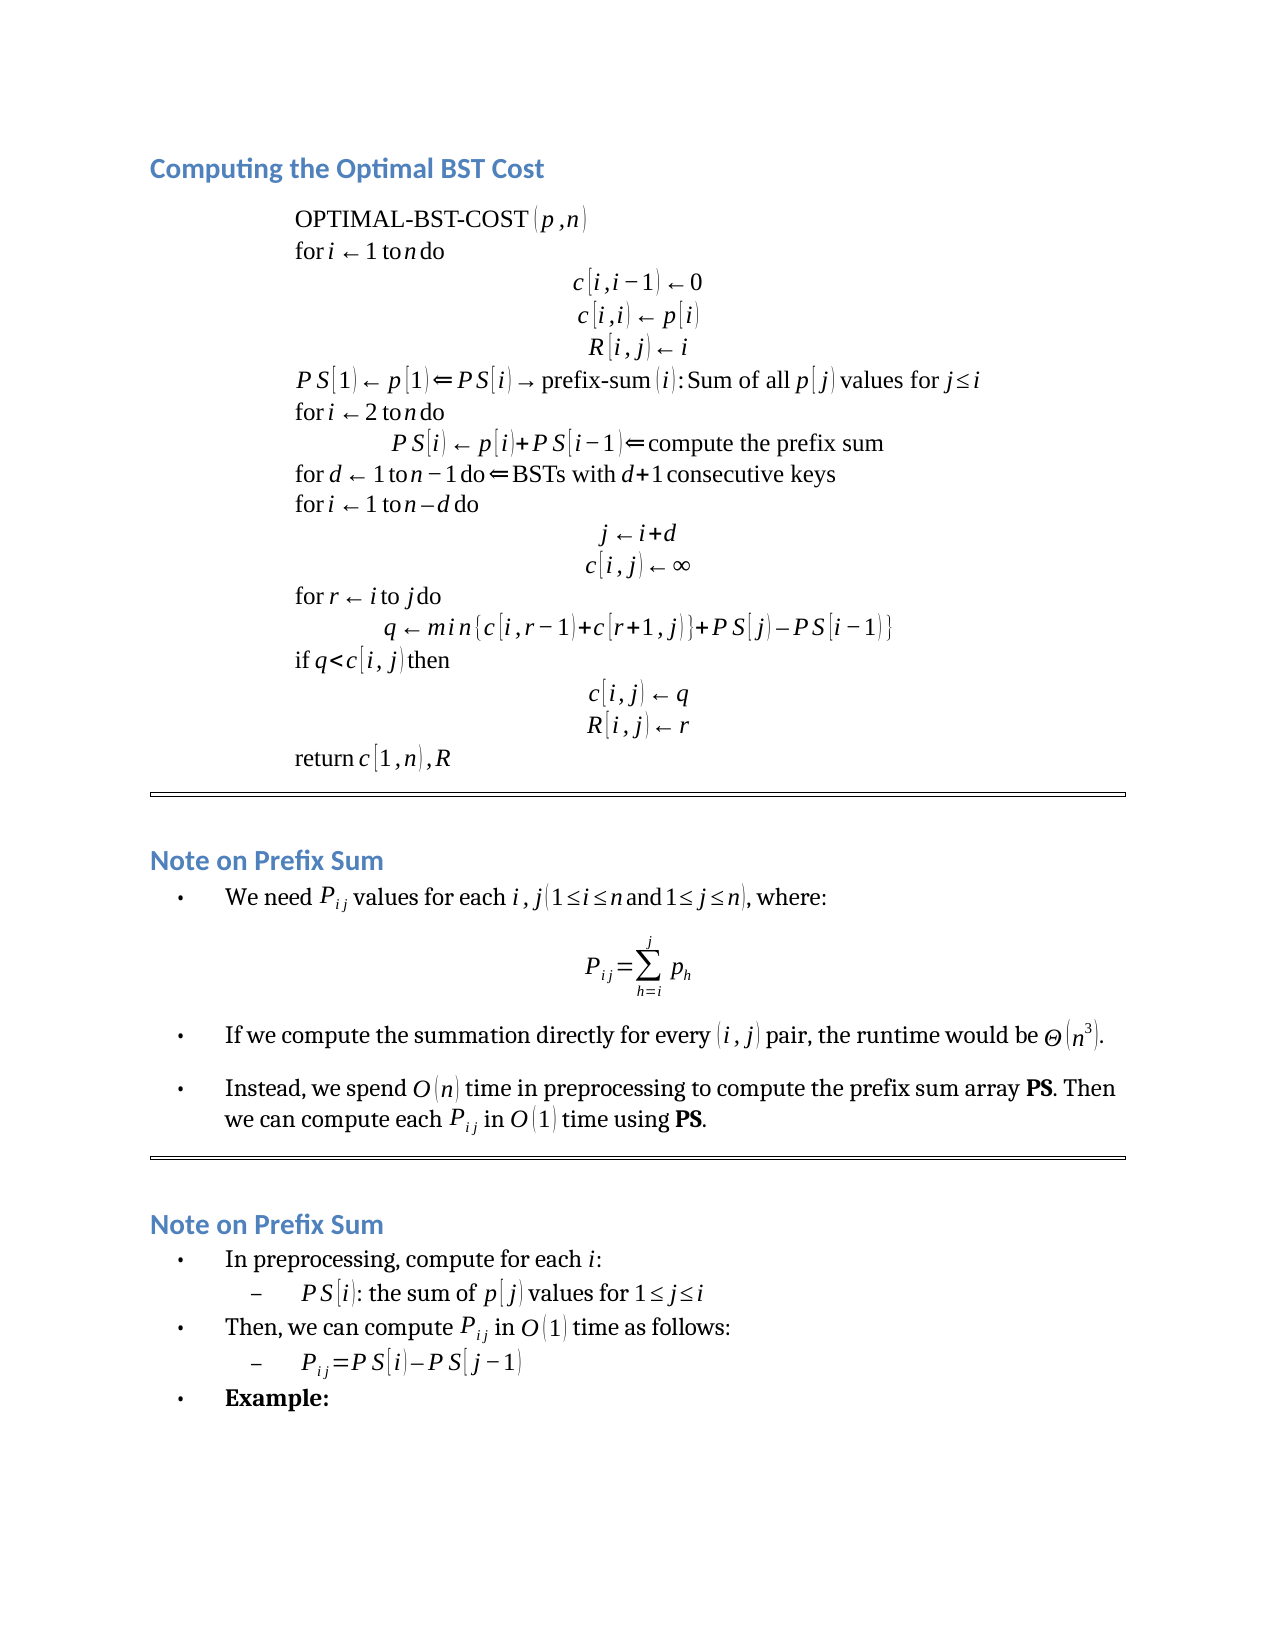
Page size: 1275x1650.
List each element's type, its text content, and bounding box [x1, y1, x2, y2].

list If we compute the summation directly for every pair, the runtime would be . [175, 1018, 1125, 1053]
subtitle Note on Prefix Sum [150, 842, 1125, 878]
list Then, we can compute in time as follows: [175, 1312, 1125, 1343]
list Example: [175, 1384, 1125, 1412]
list Instead, we spend time in preprocessing to compute the prefix sum array PS. Then we can compute each in time using PS. [175, 1073, 1125, 1135]
subtitle Computing the Optimal BST Cost [150, 150, 1125, 186]
list : the sum of values for [250, 1278, 1125, 1308]
list We need values for each , where: [175, 882, 1125, 913]
list In preprocessing, compute for each : [175, 1245, 1125, 1274]
subtitle Note on Prefix Sum [150, 1206, 1125, 1241]
